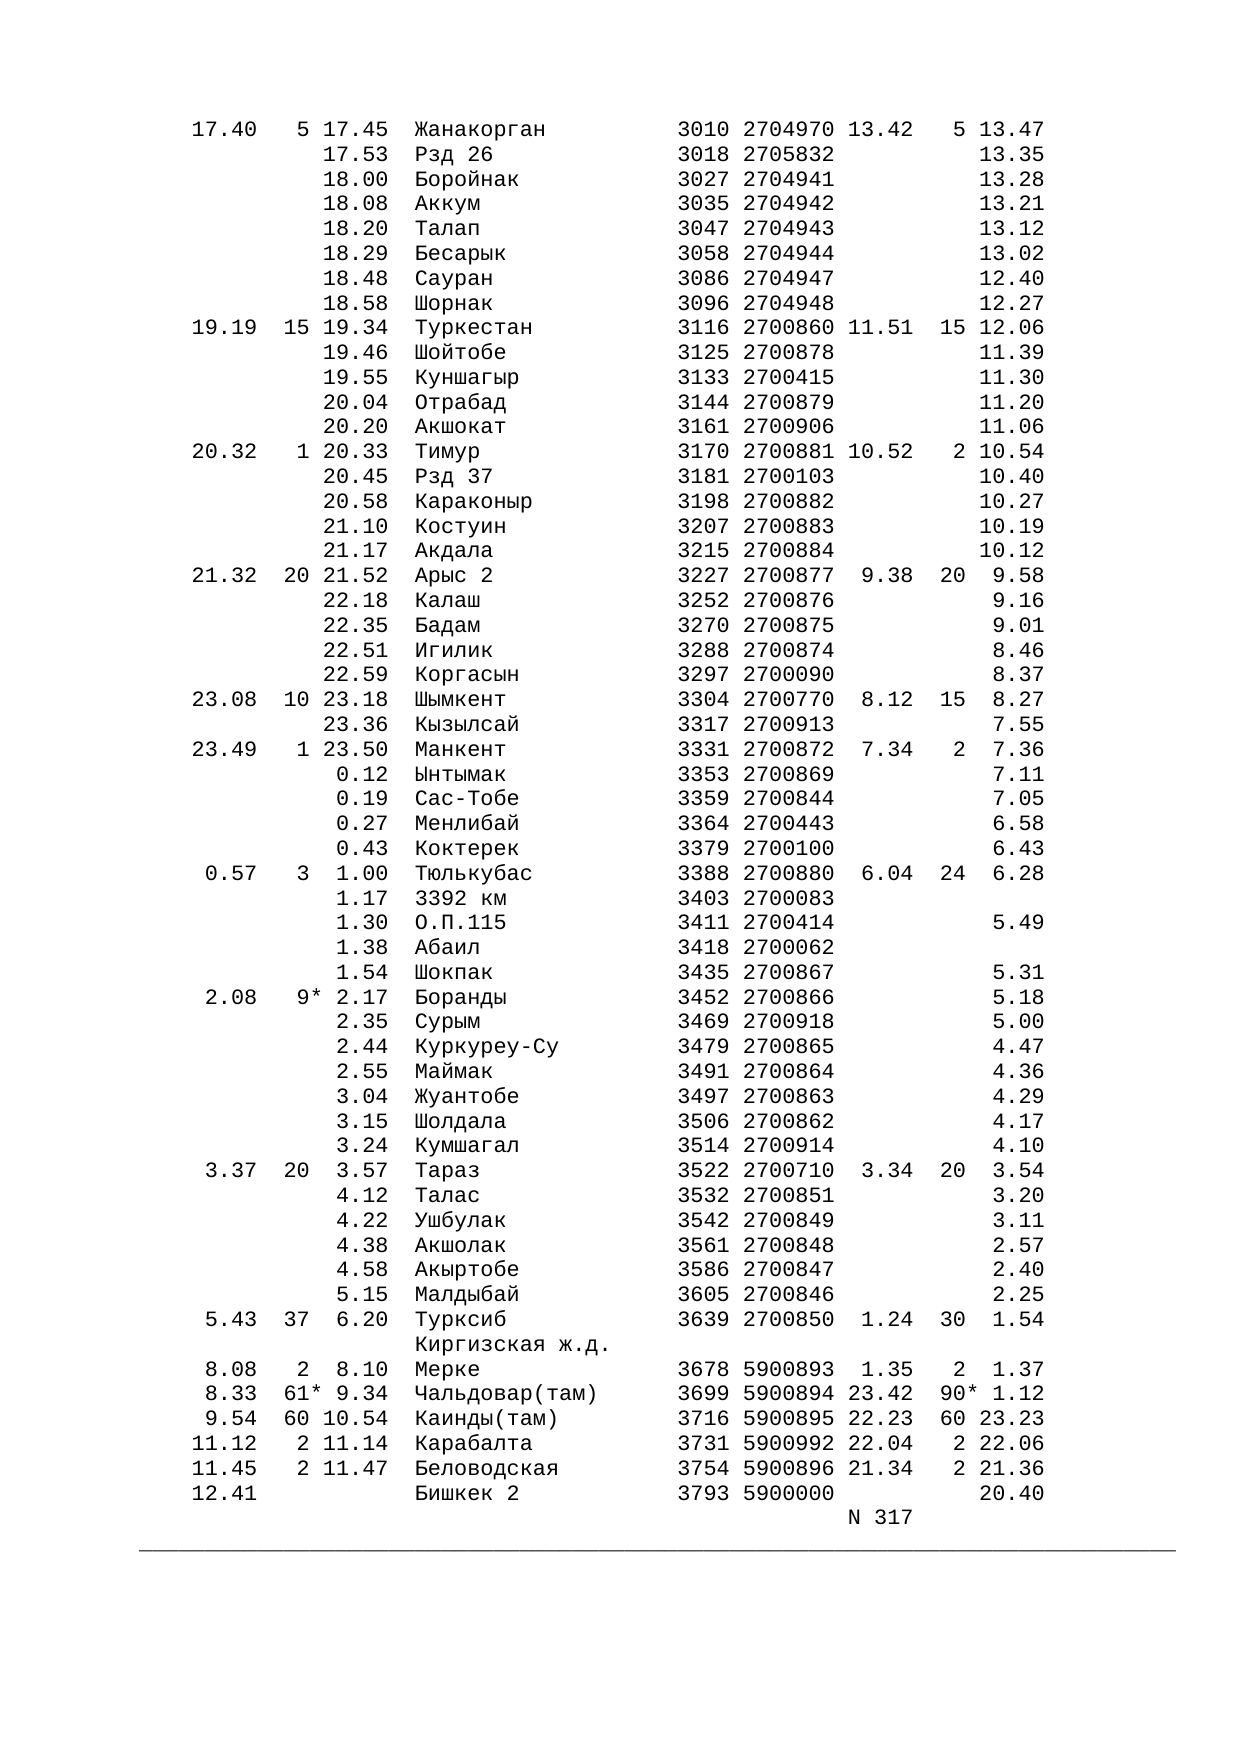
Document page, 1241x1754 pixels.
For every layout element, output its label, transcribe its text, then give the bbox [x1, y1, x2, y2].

text 8.33 61* 9.34 Чальдовар(там) 3699 5900894 23.42 90* 1.12 [139, 1382, 1196, 1407]
text 0.12 Ынтымак 3353 2700869 7.11 [139, 763, 1196, 787]
text 3.15 Шолдала 3506 2700862 4.17 [139, 1110, 1196, 1134]
text 2.55 Маймак 3491 2700864 4.36 [139, 1060, 1196, 1085]
text 20.04 Отрабад 3144 2700879 11.20 [139, 391, 1196, 416]
text 22.18 Калаш 3252 2700876 9.16 [139, 589, 1196, 614]
text 8.08 2 8.10 Мерке 3678 5900893 1.35 2 1.37 [139, 1358, 1196, 1382]
text 4.38 Акшолак 3561 2700848 2.57 [139, 1234, 1196, 1258]
text 12.41 Бишкек 2 3793 5900000 20.40 [139, 1482, 1196, 1506]
text 4.58 Акыртобе 3586 2700847 2.40 [139, 1258, 1196, 1283]
text 22.35 Бадам 3270 2700875 9.01 [139, 614, 1196, 639]
text Киргизская ж.д. [139, 1333, 1196, 1358]
text 0.19 Сас-Тобе 3359 2700844 7.05 [139, 787, 1196, 812]
text 2.35 Сурым 3469 2700918 5.00 [139, 1011, 1196, 1035]
text 21.10 Костуин 3207 2700883 10.19 [139, 515, 1196, 539]
text 18.29 Бесарык 3058 2704944 13.02 [139, 242, 1196, 267]
text 20.20 Акшокат 3161 2700906 11.06 [139, 416, 1196, 440]
text 0.57 3 1.00 Тюлькубас 3388 2700880 6.04 24 6.28 [139, 862, 1196, 887]
text 5.15 Малдыбай 3605 2700846 2.25 [139, 1283, 1196, 1308]
text 9.54 60 10.54 Каинды(там) 3716 5900895 22.23 60 23.23 [139, 1407, 1196, 1432]
text 1.17 3392 км 3403 2700083 [139, 887, 1196, 911]
text 23.08 10 23.18 Шымкент 3304 2700770 8.12 15 8.27 [139, 688, 1196, 713]
text 3.37 20 3.57 Тараз 3522 2700710 3.34 20 3.54 [139, 1159, 1196, 1184]
text 11.12 2 11.14 Карабалта 3731 5900992 22.04 2 22.06 [139, 1432, 1196, 1457]
text 11.45 2 11.47 Беловодская 3754 5900896 21.34 2 21.36 [139, 1457, 1196, 1482]
text _______________________________________________________________________________ [139, 1531, 1196, 1556]
text 2.44 Куркуреу-Су 3479 2700865 4.47 [139, 1035, 1196, 1060]
text 23.49 1 23.50 Манкент 3331 2700872 7.34 2 7.36 [139, 738, 1196, 763]
text 18.08 Аккум 3035 2704942 13.21 [139, 192, 1196, 217]
text 1.30 О.П.115 3411 2700414 5.49 [139, 911, 1196, 936]
text 3.04 Жуантобе 3497 2700863 4.29 [139, 1085, 1196, 1110]
text 1.38 Абаил 3418 2700062 [139, 936, 1196, 961]
text 18.58 Шорнак 3096 2704948 12.27 [139, 292, 1196, 316]
text 18.20 Талап 3047 2704943 13.12 [139, 217, 1196, 242]
text 4.22 Ушбулак 3542 2700849 3.11 [139, 1209, 1196, 1234]
text 20.45 Рзд 37 3181 2700103 10.40 [139, 465, 1196, 490]
text 19.55 Куншагыр 3133 2700415 11.30 [139, 366, 1196, 391]
text 22.51 Игилик 3288 2700874 8.46 [139, 639, 1196, 663]
text 22.59 Коргасын 3297 2700090 8.37 [139, 663, 1196, 688]
text 18.00 Боройнак 3027 2704941 13.28 [139, 168, 1196, 192]
text 20.58 Караконыр 3198 2700882 10.27 [139, 490, 1196, 515]
text 2.08 9* 2.17 Боранды 3452 2700866 5.18 [139, 986, 1196, 1011]
text 18.48 Сауран 3086 2704947 12.40 [139, 267, 1196, 292]
text 4.12 Талас 3532 2700851 3.20 [139, 1184, 1196, 1209]
text 5.43 37 6.20 Турксиб 3639 2700850 1.24 30 1.54 [139, 1308, 1196, 1333]
text 17.40 5 17.45 Жанакорган 3010 2704970 13.42 5 13.47 [139, 118, 1196, 143]
text 23.36 Кызылсай 3317 2700913 7.55 [139, 713, 1196, 738]
text 3.24 Кумшагал 3514 2700914 4.10 [139, 1134, 1196, 1159]
text 0.43 Коктерек 3379 2700100 6.43 [139, 837, 1196, 862]
text N 317 [139, 1506, 1196, 1531]
text 20.32 1 20.33 Тимур 3170 2700881 10.52 2 10.54 [139, 440, 1196, 465]
text 19.19 15 19.34 Туркестан 3116 2700860 11.51 15 12.06 [139, 316, 1196, 341]
text 0.27 Менлибай 3364 2700443 6.58 [139, 812, 1196, 837]
text 1.54 Шокпак 3435 2700867 5.31 [139, 961, 1196, 986]
text 21.32 20 21.52 Арыс 2 3227 2700877 9.38 20 9.58 [139, 564, 1196, 589]
text 21.17 Акдала 3215 2700884 10.12 [139, 539, 1196, 564]
text 19.46 Шойтобе 3125 2700878 11.39 [139, 341, 1196, 366]
text 17.53 Рзд 26 3018 2705832 13.35 [139, 143, 1196, 168]
